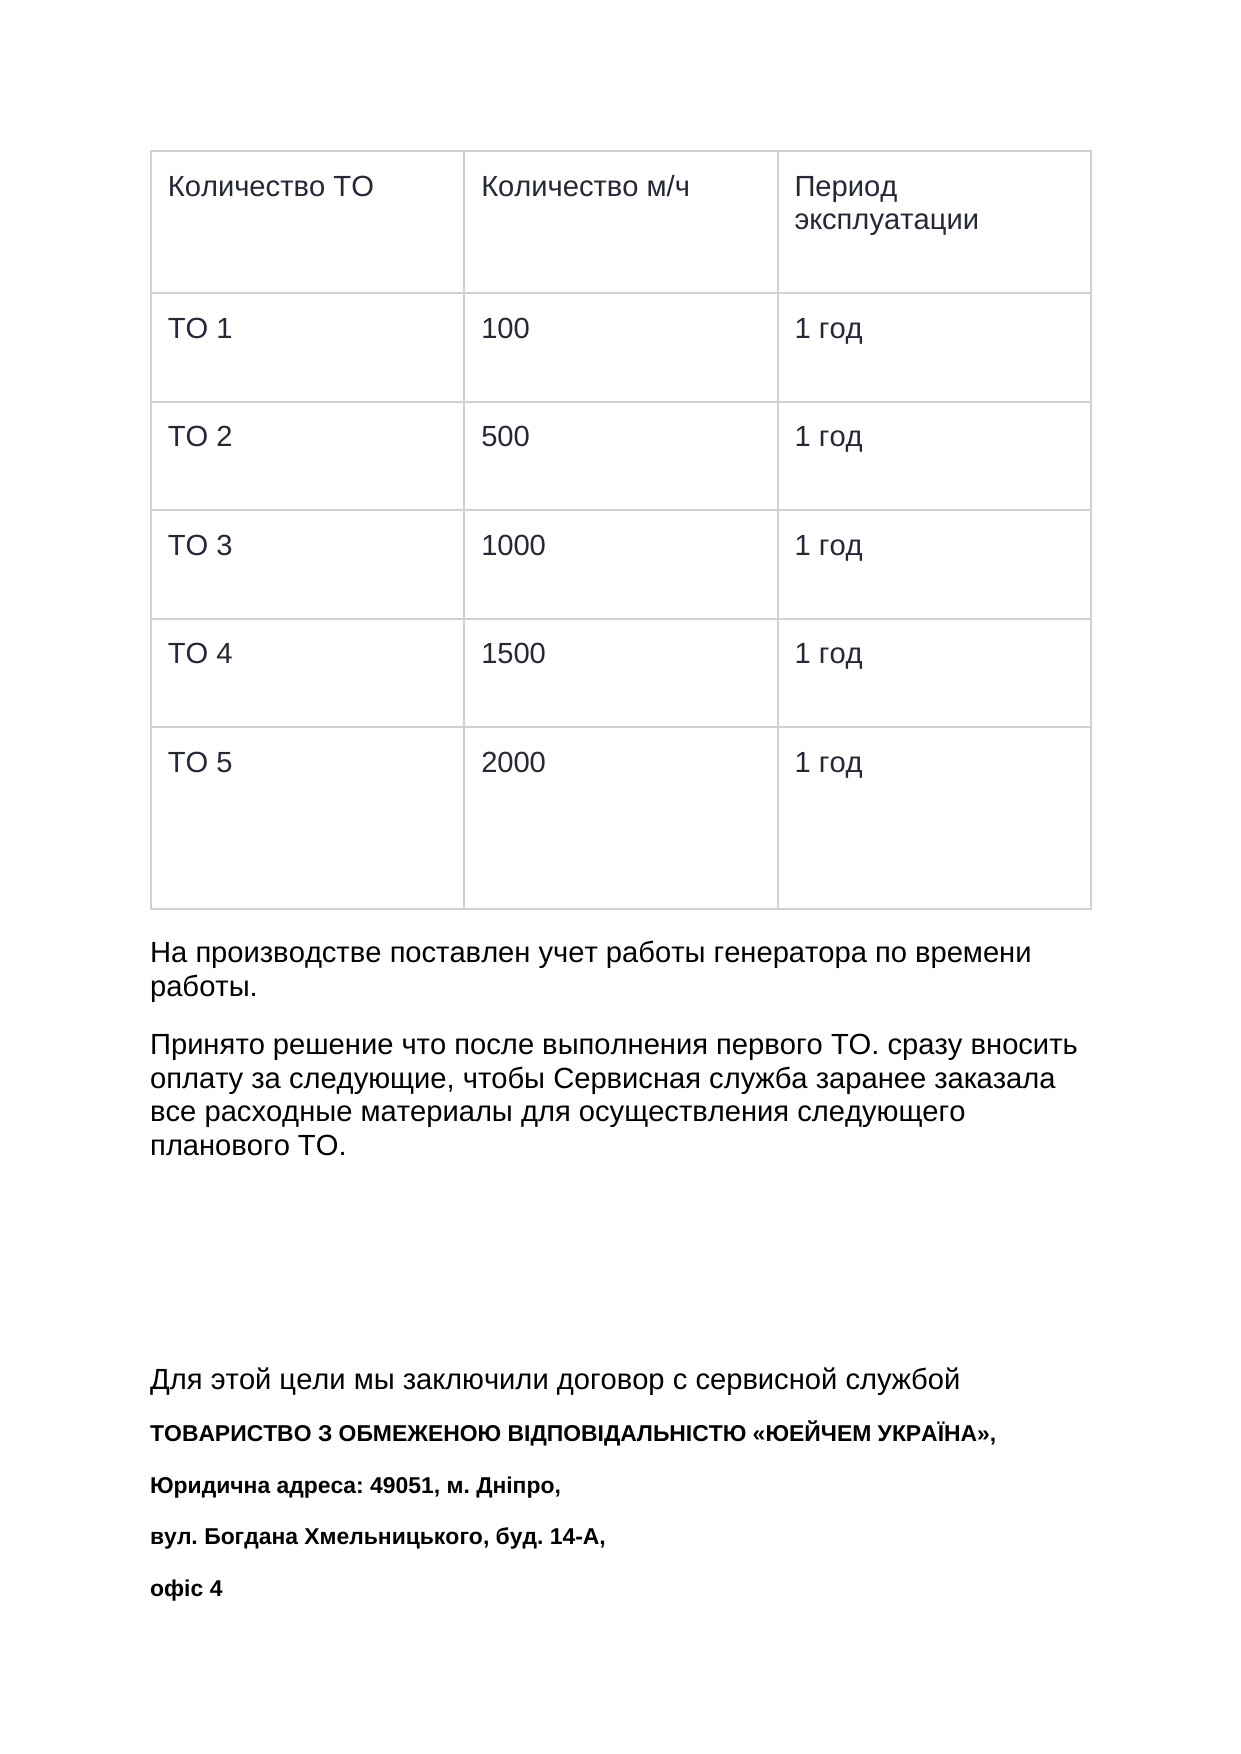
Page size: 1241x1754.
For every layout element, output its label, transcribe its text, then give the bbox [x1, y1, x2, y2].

table_cell 1000 [465, 511, 777, 618]
table_cell 100 [465, 294, 777, 401]
table_header Период эксплуатации [779, 152, 1090, 292]
table_cell ТО 5 [152, 728, 463, 908]
table_cell 1 год [779, 620, 1090, 726]
text Принято решение что после выполнения первого ТО. сразу вносить оплату за следующие, чтобы Сервисная служба заранее заказала все расходные материалы для осуществления следующего планового ТО. [150, 1027, 1090, 1161]
table_cell 1 год [779, 511, 1090, 618]
table_cell ТО 1 [152, 294, 463, 401]
table_header Количество ТО [152, 152, 463, 292]
table_header Количество м/ч [465, 152, 777, 292]
table_cell ТО 3 [152, 511, 463, 618]
table_cell 1 год [779, 728, 1090, 908]
text Для этой цели мы заключили договор с сервисной службой [150, 1362, 1090, 1395]
table_cell ТО 4 [152, 620, 463, 726]
text На производстве поставлен учет работы генератора по времени работы. [150, 935, 1090, 1002]
table_cell ТО 2 [152, 403, 463, 509]
text вул. Богдана Хмельницького, буд. 14-А, [150, 1523, 1090, 1549]
text офіс 4 [150, 1574, 1090, 1601]
table_cell 1 год [779, 294, 1090, 401]
text ТОВАРИСТВО З ОБМЕЖЕНОЮ ВІДПОВІДАЛЬНІСТЮ «ЮЕЙЧЕМ УКРАЇНА», [150, 1420, 1090, 1447]
text Юридична адреса: 49051, м. Дніпро, [150, 1472, 1090, 1498]
table_cell 1500 [465, 620, 777, 726]
table_cell 2000 [465, 728, 777, 908]
table_cell 1 год [779, 403, 1090, 509]
table_cell 500 [465, 403, 777, 509]
